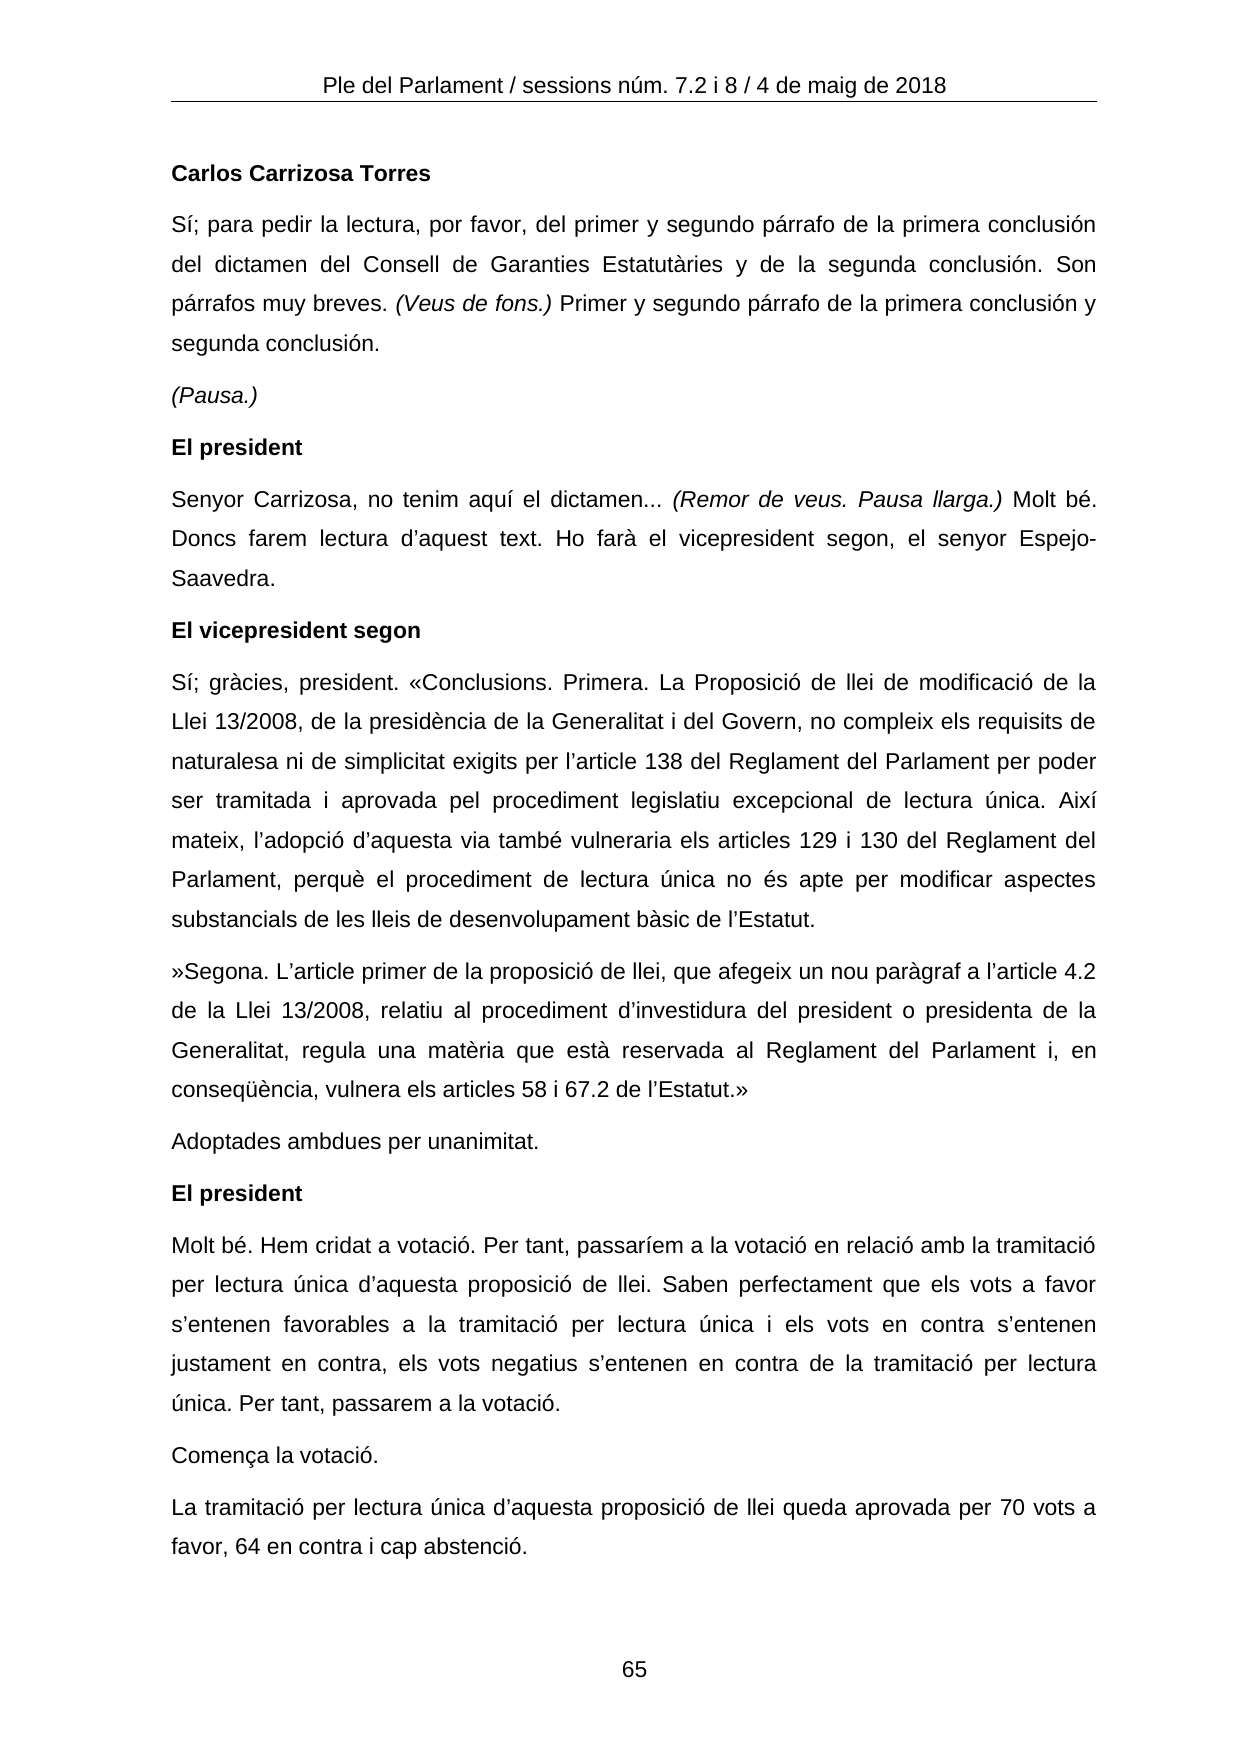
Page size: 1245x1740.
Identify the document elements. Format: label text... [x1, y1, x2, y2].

text Carlos Carrizosa Torres [171, 159, 1097, 186]
text El vicepresident segon [171, 617, 1097, 643]
text Adoptades ambdues per unanimitat. [171, 1128, 1097, 1154]
text Senyor Carrizosa, no tenim aquí el dictamen... (Remor de veus. Pausa llarga.) Molt bé. Doncs farem lectura d’aquest text. Ho farà el vicepresident segon, el senyor Espejo-Saavedra. [171, 486, 1097, 591]
text (Pausa.) [171, 382, 1097, 408]
text Sí; para pedir la lectura, por favor, del primer y segundo párrafo de la primera conclusión del dictamen del Consell de Garanties Estatutàries y de la segunda conclusión. Son párrafos muy breves. (Veus de fons.) Primer y segundo párrafo de la primera conclusión y segunda conclusión. [171, 211, 1097, 356]
text El president [171, 1180, 1097, 1206]
text Sí; gràcies, president. «Conclusions. Primera. La Proposició de llei de modificació de la Llei 13/2008, de la presidència de la Generalitat i del Govern, no compleix els requisits de naturalesa ni de simplicitat exigits per l’article 138 del Reglament del Parlament per poder ser tramitada i aprovada pel procediment legislatiu excepcional de lectura única. Així mateix, l’adopció d’aquesta via també vulneraria els articles 129 i 130 del Reglament del Parlament, perquè el procediment de lectura única no és apte per modificar aspectes substancials de les lleis de desenvolupament bàsic de l’Estatut. [171, 669, 1097, 932]
text El president [171, 434, 1097, 460]
text »Segona. L’article primer de la proposició de llei, que afegeix un nou paràgraf a l’article 4.2 de la Llei 13/2008, relatiu al procediment d’investidura del president o presidenta de la Generalitat, regula una matèria que està reservada al Reglament del Parlament i, en conseqüència, vulnera els articles 58 i 67.2 de l’Estatut.» [171, 958, 1097, 1102]
text Molt bé. Hem cridat a votació. Per tant, passaríem a la votació en relació amb la tramitació per lectura única d’aquesta proposició de llei. Saben perfectament que els vots a favor s’entenen favorables a la tramitació per lectura única i els vots en contra s’entenen justament en contra, els vots negatius s’entenen en contra de la tramitació per lectura única. Per tant, passarem a la votació. [171, 1232, 1097, 1416]
text Comença la votació. [171, 1442, 1097, 1468]
text La tramitació per lectura única d’aquesta proposició de llei queda aprovada per 70 vots a favor, 64 en contra i cap abstenció. [171, 1494, 1097, 1560]
